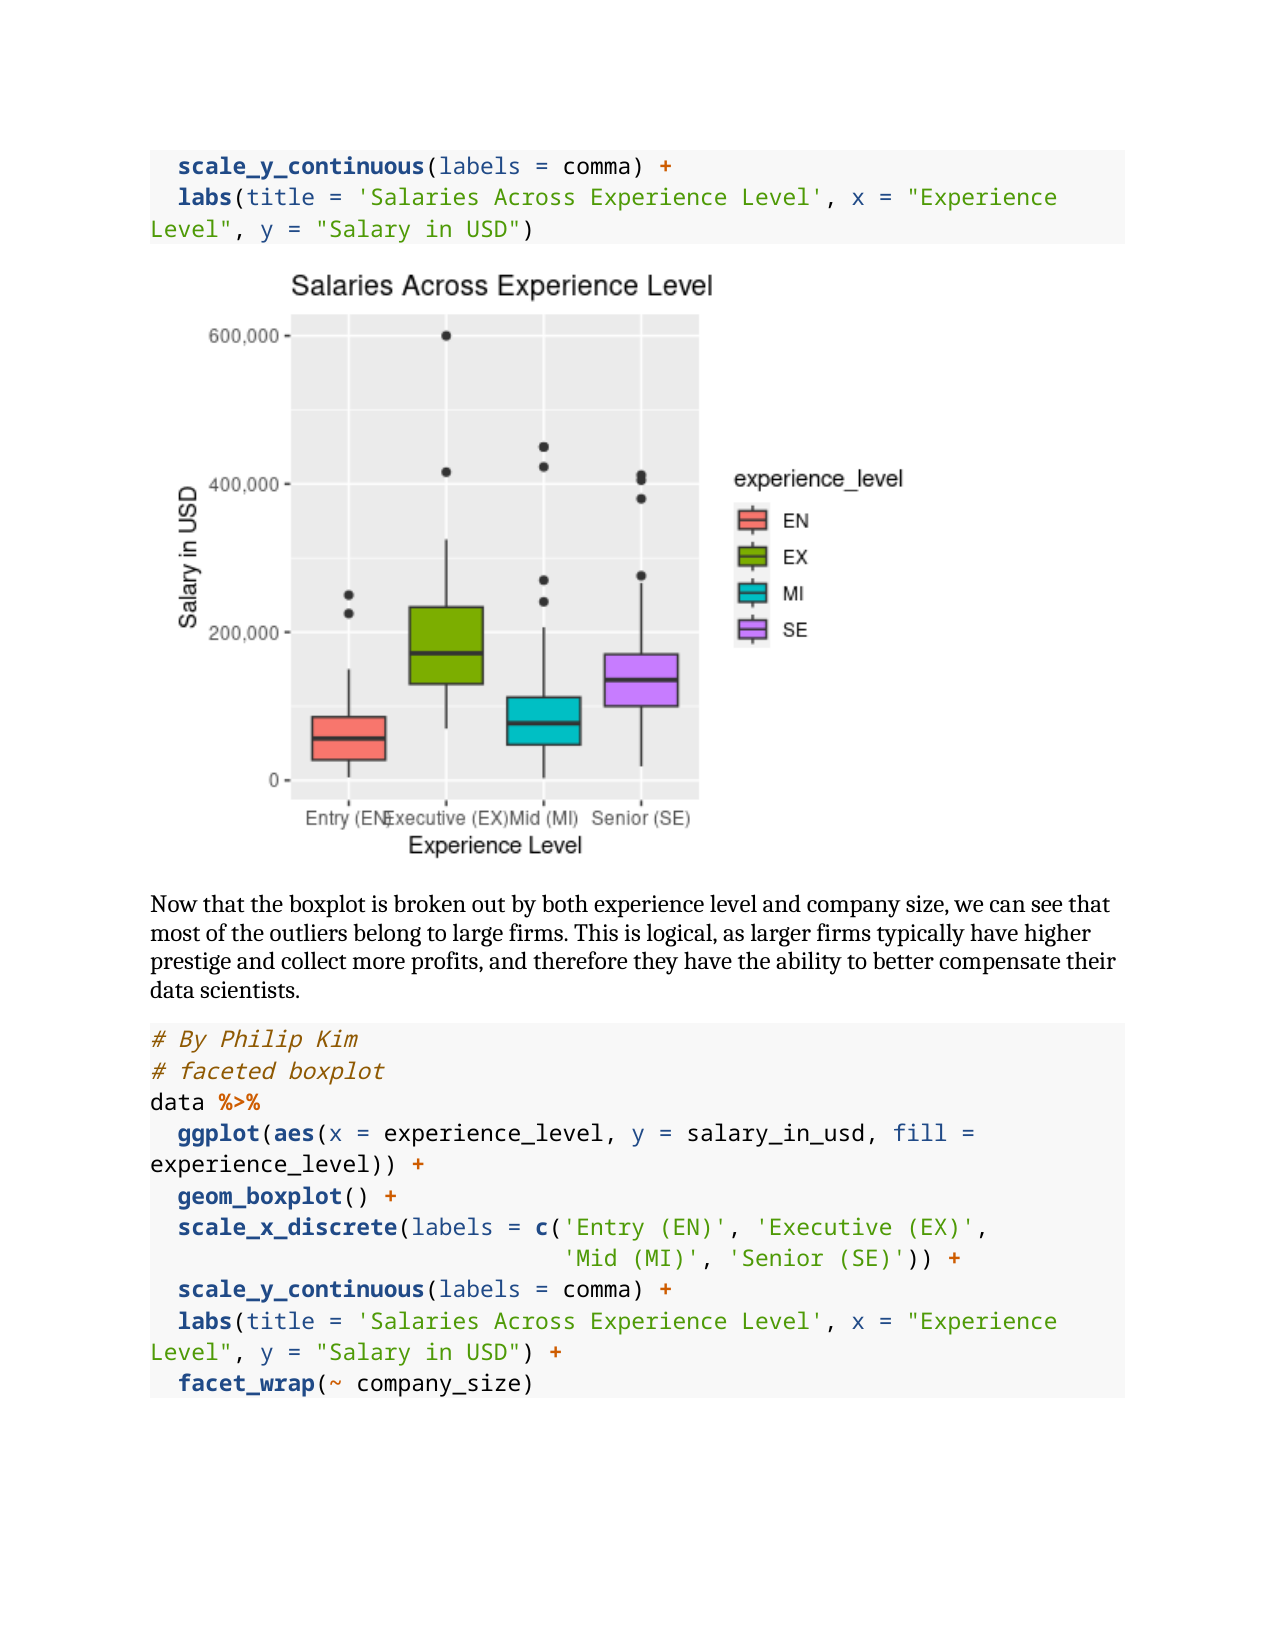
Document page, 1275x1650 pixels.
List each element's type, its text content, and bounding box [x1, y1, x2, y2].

text # By Philip Kim # faceted boxplot data %>% ggplot(aes(x = experience_level, y = salary_in_usd, fill = experience_level)) + geom_boxplot() + scale_x_discrete(labels = c('Entry (EN)', 'Executive (EX)', 'Mid (MI)', 'Senior (SE)')) + scale_y_continuous(labels = comma) + labs(title = 'Salaries Across Experience Level', x = "Experience Level", y = "Salary in USD") + facet_wrap(~ company_size) [150, 1023, 1125, 1398]
text Now that the boxplot is broken out by both experience level and company size, we can see that most of the outliers belong to large firms. This is logical, as larger firms typically have higher prestige and collect more profits, and therefore they have the ability to better compensate their data scientists. [150, 890, 1125, 1005]
picture [168, 264, 927, 871]
